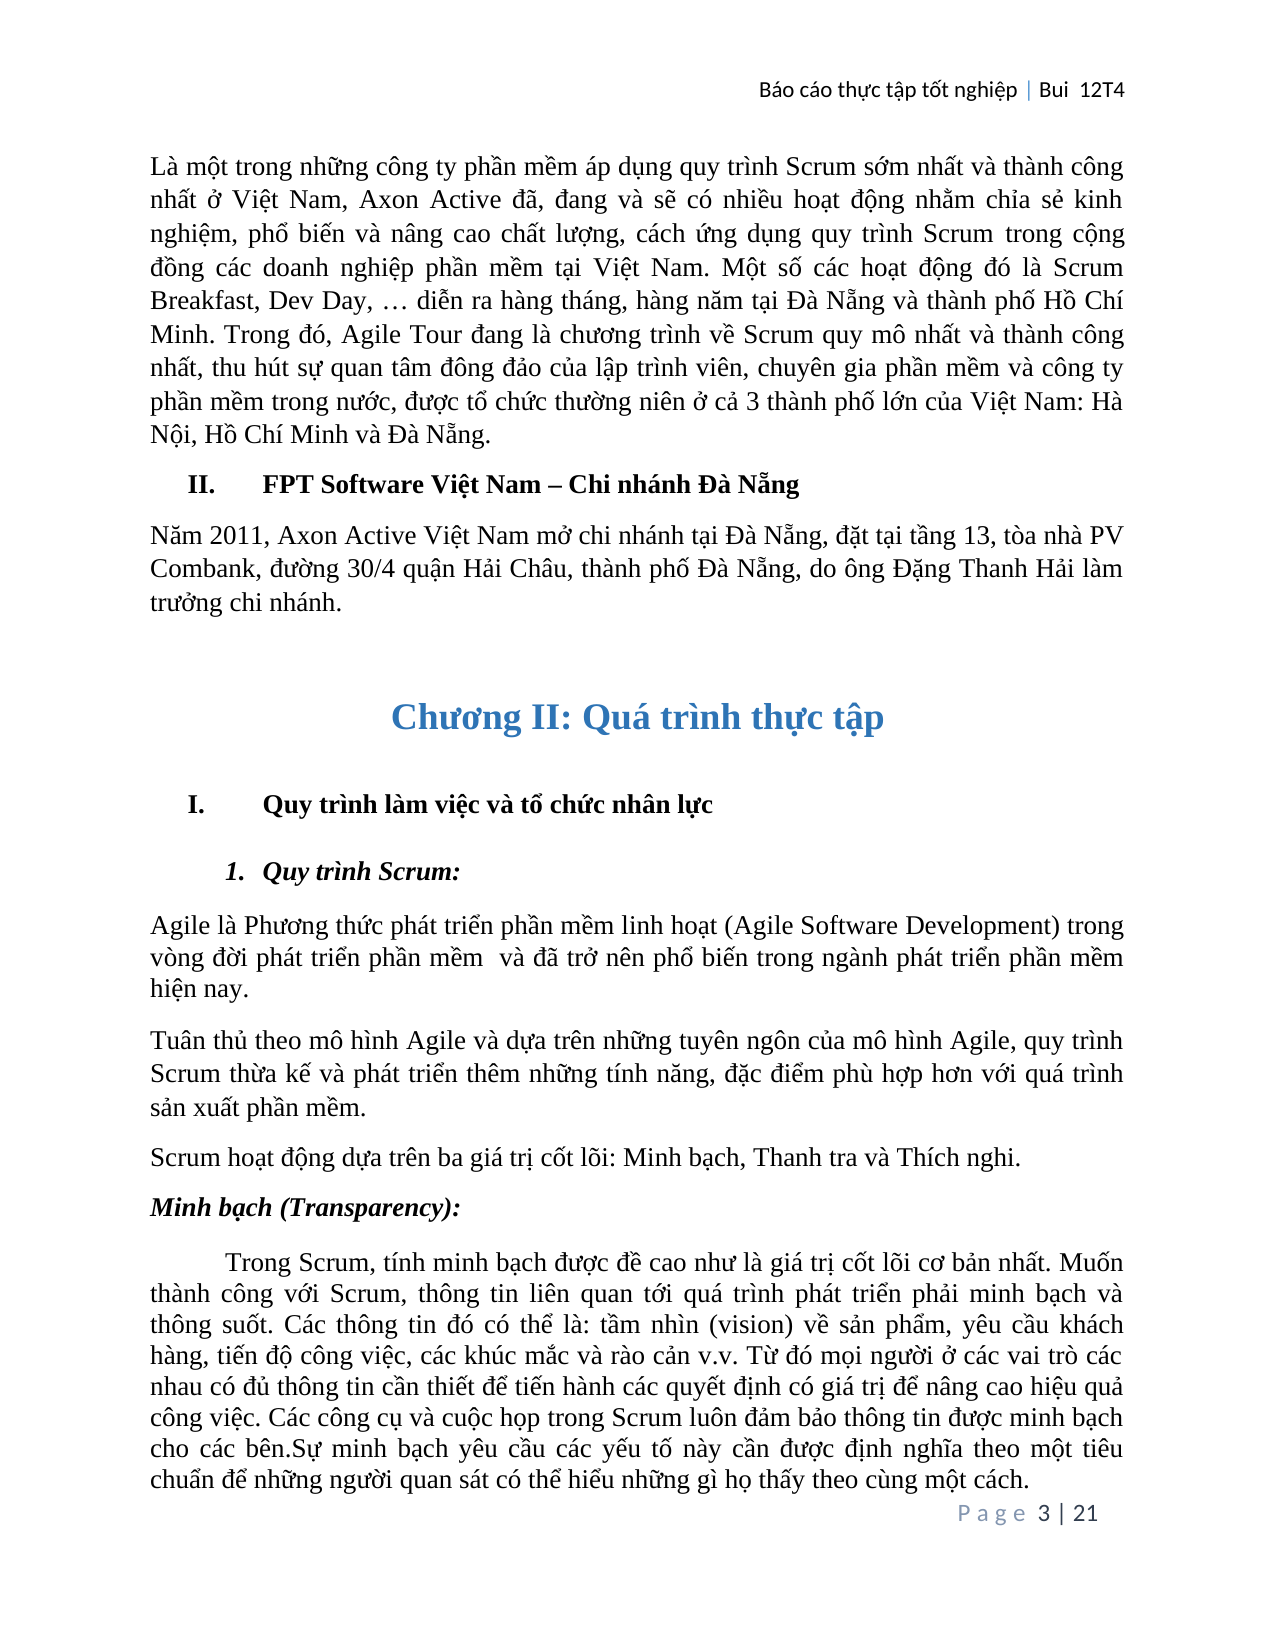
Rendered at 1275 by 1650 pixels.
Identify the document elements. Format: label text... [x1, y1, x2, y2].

list Quy trình làm việc và tổ chức nhân lực [187, 788, 1125, 819]
list Quy trình Scrum: [225, 855, 1125, 886]
list FPT Software Việt Nam – Chi nhánh Đà Nẵng [187, 468, 1125, 500]
text Trong Scrum, tính minh bạch được đề cao như là giá trị cốt lõi cơ bản nhất. Muốn thành công với Scrum, thông tin liên quan tới quá trình phát triển phải minh bạch và thông suốt. Các thông tin đó có thể là: tầm nhìn (vision) về sản phẩm, yêu cầu khách hàng, tiến độ công việc, các khúc mắc và rào cản v.v. Từ đó mọi người ở các vai trò các nhau có đủ thông tin cần thiết để tiến hành các quyết định có giá trị để nâng cao hiệu quả công việc. Các công cụ và cuộc họp trong Scrum luôn đảm bảo thông tin được minh bạch cho các bên.Sự minh bạch yêu cầu các yếu tố này cần được định nghĩa theo một tiêu chuẩn để những người quan sát có thể hiểu những gì họ thấy theo cùng một cách. [150, 1246, 1125, 1495]
text Năm 2011, Axon Active Việt Nam mở chi nhánh tại Đà Nẵng, đặt tại tầng 13, tòa nhà PV Combank, đường 30/4 quận Hải Châu, thành phố Đà Nẵng, do ông Đặng Thanh Hải làm trưởng chi nhánh. [150, 519, 1125, 617]
text Scrum hoạt động dựa trên ba giá trị cốt lõi: Minh bạch, Thanh tra và Thích nghi. [150, 1141, 1125, 1172]
text Minh bạch (Transparency): [150, 1191, 1125, 1222]
subtitle Chương II: Quá trình thực tập [150, 694, 1125, 738]
text Là một trong những công ty phần mềm áp dụng quy trình Scrum sớm nhất và thành công nhất ở Việt Nam, Axon Active đã, đang và sẽ có nhiều hoạt động nhằm chỉa sẻ kinh nghiệm, phổ biến và nâng cao chất lượng, cách ứng dụng quy trình Scrum trong cộng đồng các doanh nghiệp phần mềm tại Việt Nam. Một số các hoạt động đó là Scrum Breakfast, Dev Day, … diễn ra hàng tháng, hàng năm tại Đà Nẵng và thành phố Hồ Chí Minh. Trong đó, Agile Tour đang là chương trình về Scrum quy mô nhất và thành công nhất, thu hút sự quan tâm đông đảo của lập trình viên, chuyên gia phần mềm và công ty phần mềm trong nước, được tổ chức thường niên ở cả 3 thành phố lớn của Việt Nam: Hà Nội, Hồ Chí Minh và Đà Nẵng. [150, 150, 1125, 449]
text Agile là Phương thức phát triển phần mềm linh hoạt (Agile Software Development) trong vòng đời phát triển phần mềm và đã trở nên phổ biến trong ngành phát triển phần mềm hiện nay. [150, 909, 1125, 1003]
text Tuân thủ theo mô hình Agile và dựa trên những tuyên ngôn của mô hình Agile, quy trình Scrum thừa kế và phát triển thêm những tính năng, đặc điểm phù hợp hơn với quá trình sản xuất phần mềm. [150, 1024, 1125, 1122]
